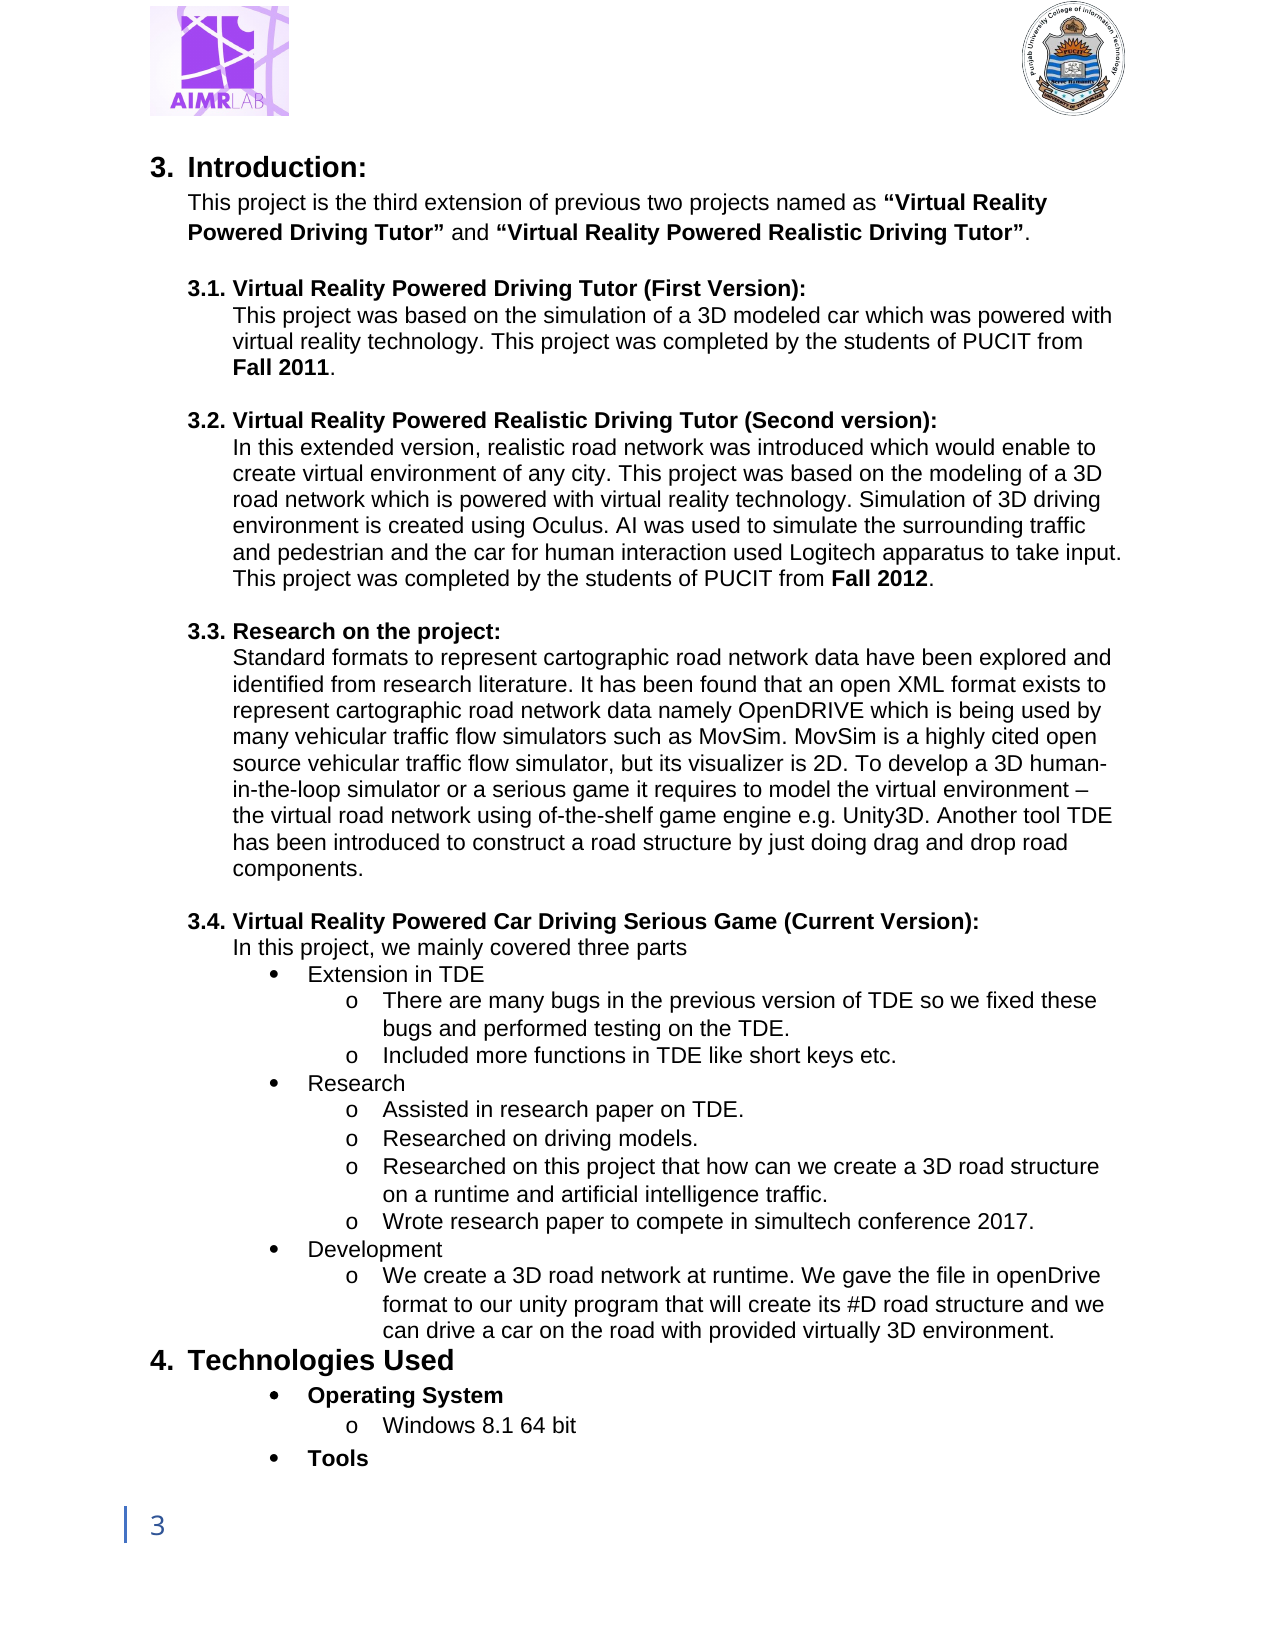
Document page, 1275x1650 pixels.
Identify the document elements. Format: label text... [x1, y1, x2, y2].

list Included more functions in TDE like short keys etc. [345, 1042, 1125, 1070]
text This project was based on the simulation of a 3D modeled car which was powered with virtual reality technology. This project was completed by the students of PUCIT from Fall 2011. [232, 302, 1125, 381]
list There are many bugs in the previous version of TDE so we fixed these bugs and performed testing on the TDE. [345, 987, 1125, 1042]
picture [1022, 0, 1125, 116]
list Virtual Reality Powered Realistic Driving Tutor (Second version): [187, 407, 1125, 433]
list Research [270, 1070, 1125, 1096]
list Wrote research paper to compete in simultech conference 2017. [345, 1208, 1125, 1236]
list Virtual Reality Powered Car Driving Serious Game (Current Version): [187, 908, 1125, 934]
list Extension in TDE [270, 961, 1125, 987]
list Development [270, 1236, 1125, 1262]
list Introduction: [150, 150, 1125, 183]
list Virtual Reality Powered Driving Tutor (First Version): [187, 275, 1125, 302]
list Windows 8.1 64 bit [345, 1412, 1125, 1440]
list Operating System [270, 1382, 1125, 1408]
list Assisted in research paper on TDE. [345, 1096, 1125, 1124]
list Researched on this project that how can we create a 3D road structure on a runtime and artificial intelligence traffic. [345, 1153, 1125, 1208]
list Tools [270, 1444, 1125, 1471]
list Researched on driving models. [345, 1124, 1125, 1153]
text In this extended version, realistic road network was introduced which would enable to create virtual environment of any city. This project was based on the modeling of a 3D road network which is powered with virtual reality technology. Simulation of 3D driving environment is created using Oculus. AI was used to simulate the surrounding traffic and pedestrian and the car for human interaction used Logitech apparatus to take input. This project was completed by the students of PUCIT from Fall 2012. [232, 433, 1125, 592]
list We create a 3D road network at runtime. We gave the file in openDrive format to our unity program that will create its #D road structure and we can drive a car on the road with provided virtually 3D environment. [345, 1262, 1125, 1343]
list Technologies Used [150, 1343, 1125, 1377]
text Standard formats to represent cartographic road network data have been explored and identified from research literature. It has been found that an open XML format exists to represent cartographic road network data namely OpenDRIVE which is being used by many vehicular traffic flow simulators such as MovSim. MovSim is a highly cited open source vehicular traffic flow simulator, but its visualizer is 2D. To develop a 3D human-in-the-loop simulator or a serious game it requires to model the virtual environment – the virtual road network using of-the-shelf game engine e.g. Unity3D. Another tool TDE has been introduced to construct a road structure by just doing drag and drop road components. [232, 644, 1125, 881]
picture [150, 6, 289, 116]
list This project is the third extension of previous two projects named as “Virtual Reality Powered Driving Tutor” and “Virtual Reality Powered Realistic Driving Tutor”. [187, 188, 1125, 245]
list Research on the project: [187, 618, 1125, 644]
text In this project, we mainly covered three parts [232, 934, 1125, 961]
